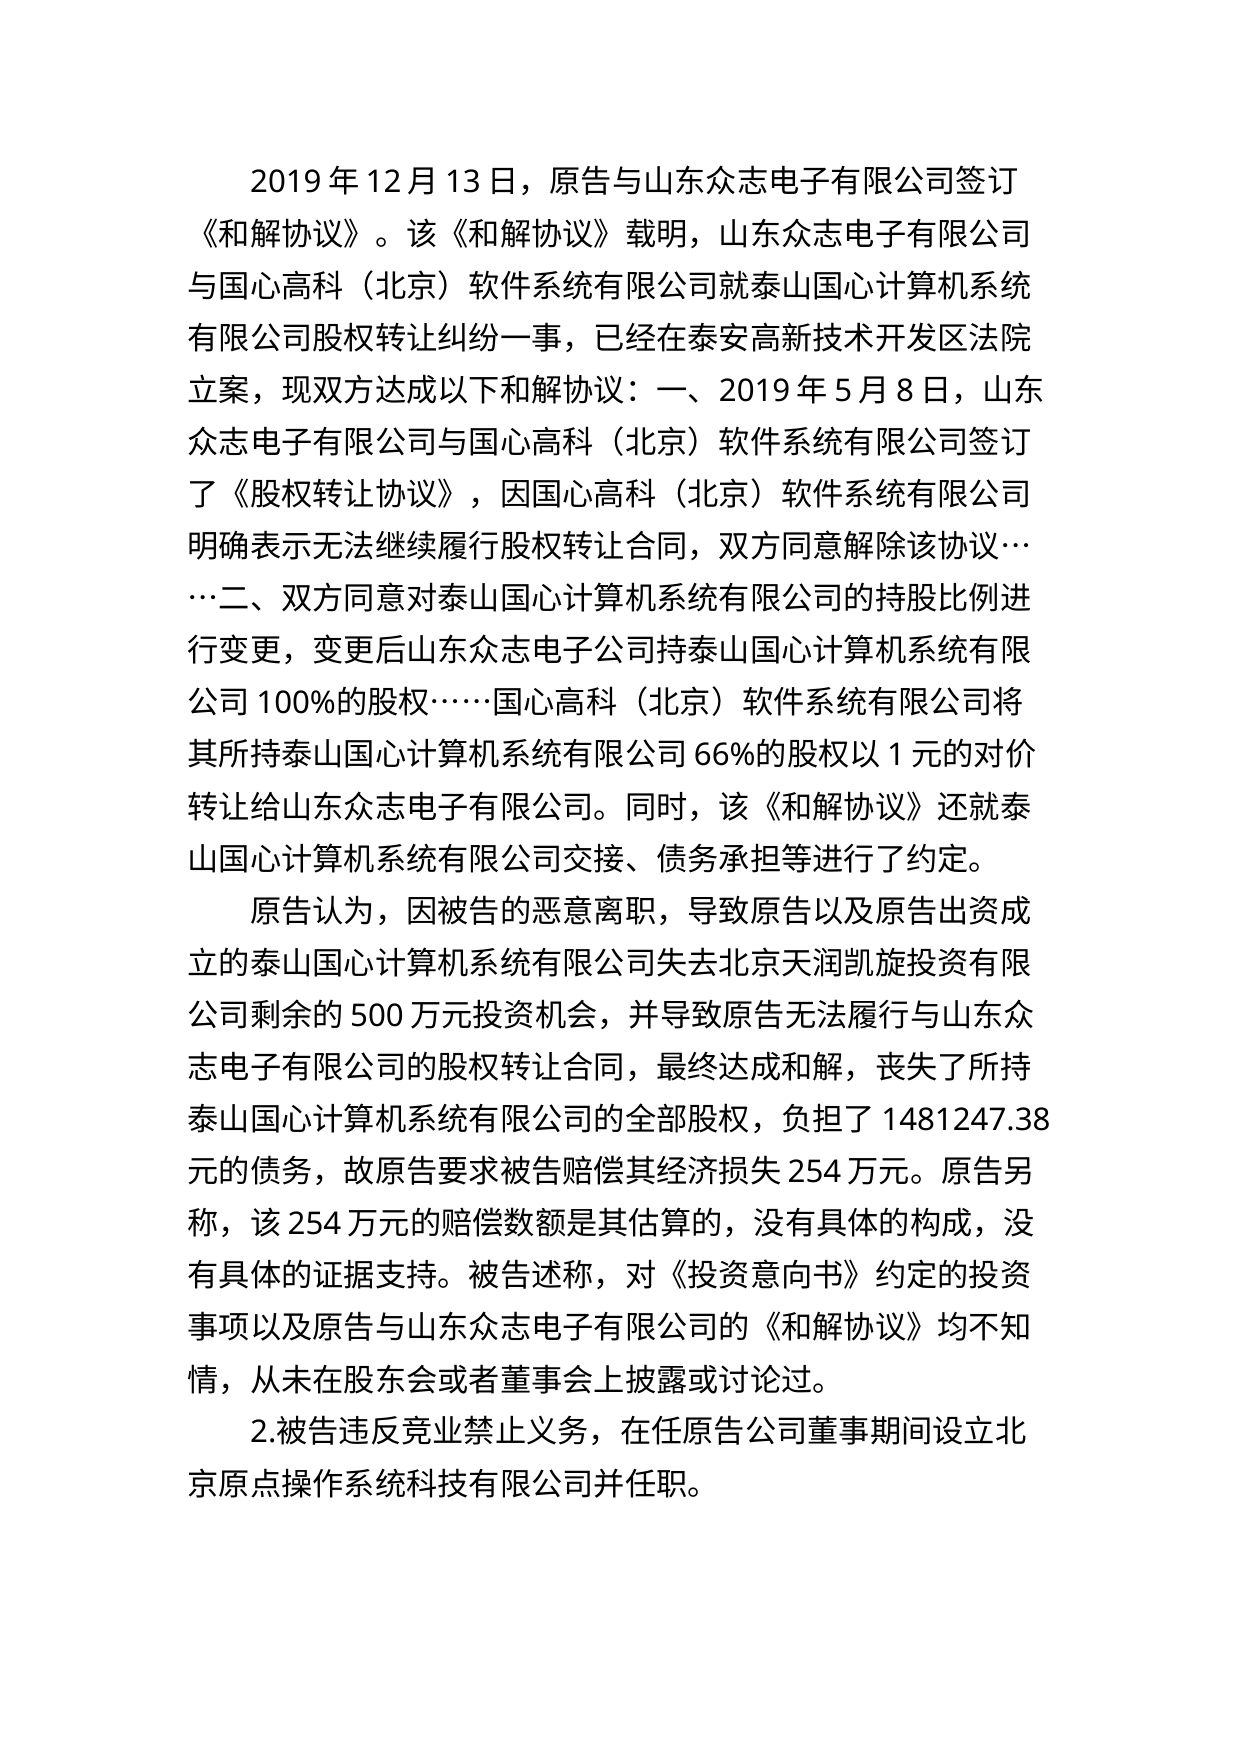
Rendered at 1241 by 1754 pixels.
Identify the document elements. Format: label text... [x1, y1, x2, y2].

text 2019年12月13日，原告与山东众志电子有限公司签订《和解协议》。该《和解协议》载明，山东众志电子有限公司与国心高科（北京）软件系统有限公司就泰山国心计算机系统有限公司股权转让纠纷一事，已经在泰安高新技术开发区法院立案，现双方达成以下和解协议：一、2019年5月8日，山东众志电子有限公司与国心高科（北京）软件系统有限公司签订了《股权转让协议》，因国心高科（北京）软件系统有限公司明确表示无法继续履行股权转让合同，双方同意解除该协议……二、双方同意对泰山国心计算机系统有限公司的持股比例进行变更，变更后山东众志电子公司持泰山国心计算机系统有限公司100%的股权……国心高科（北京）软件系统有限公司将其所持泰山国心计算机系统有限公司66%的股权以1元的对价转让给山东众志电子有限公司。同时，该《和解协议》还就泰山国心计算机系统有限公司交接、债务承担等进行了约定。 [187, 150, 1053, 879]
text 原告认为，因被告的恶意离职，导致原告以及原告出资成立的泰山国心计算机系统有限公司失去北京天润凯旋投资有限公司剩余的500万元投资机会，并导致原告无法履行与山东众志电子有限公司的股权转让合同，最终达成和解，丧失了所持泰山国心计算机系统有限公司的全部股权，负担了1481247.38元的债务，故原告要求被告赔偿其经济损失254万元。原告另称，该254万元的赔偿数额是其估算的，没有具体的构成，没有具体的证据支持。被告述称，对《投资意向书》约定的投资事项以及原告与山东众志电子有限公司的《和解协议》均不知情，从未在股东会或者董事会上披露或讨论过。 [187, 879, 1053, 1400]
text 2.被告违反竞业禁止义务，在任原告公司董事期间设立北京原点操作系统科技有限公司并任职。 [187, 1400, 1053, 1504]
